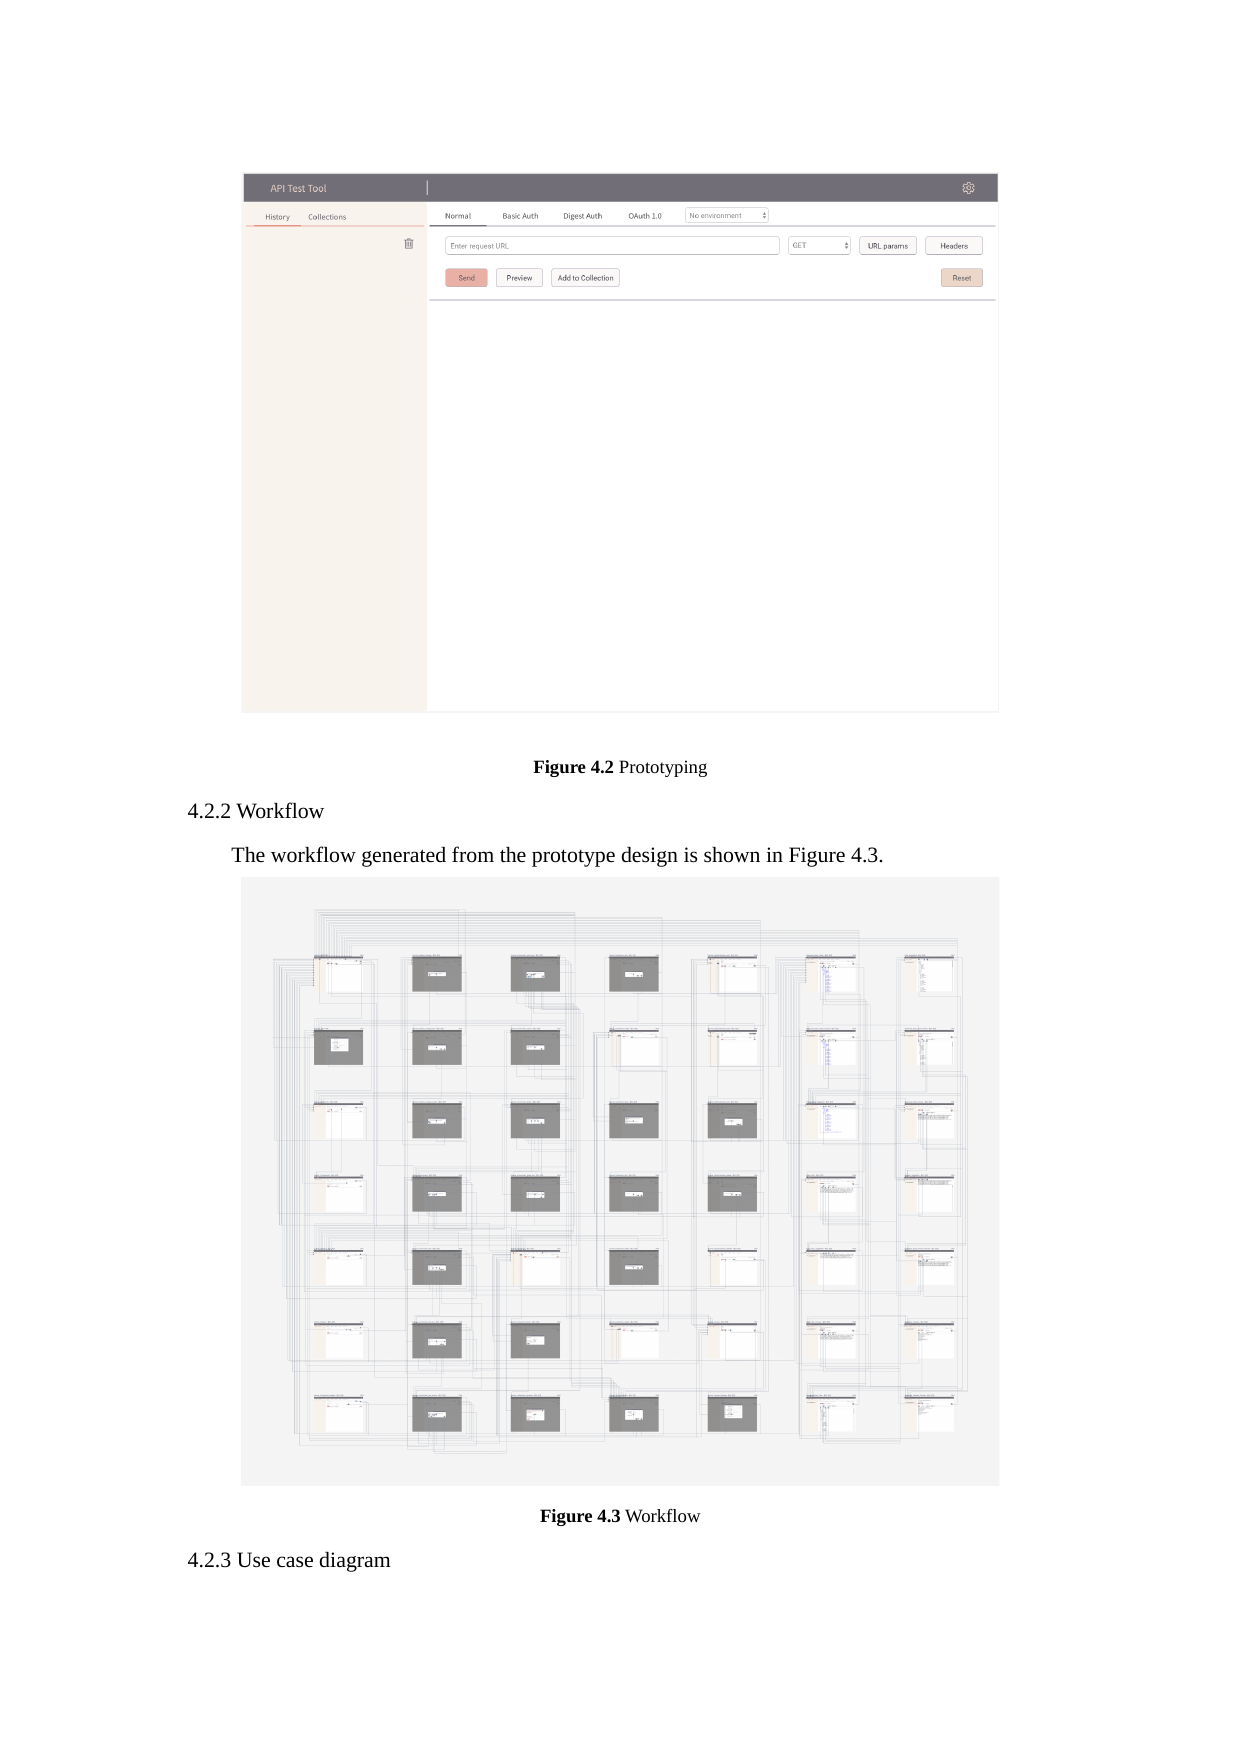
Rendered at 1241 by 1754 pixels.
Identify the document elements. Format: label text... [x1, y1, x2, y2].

text Figure 4.3 Workflow [187, 1494, 1053, 1538]
text Figure 4.2 Prototyping [187, 745, 1053, 789]
text 4.2.2 Workflow [187, 789, 1053, 833]
picture [240, 877, 1000, 1486]
text The workflow generated from the prototype design is shown in Figure 4.3. [187, 833, 1053, 877]
text 4.2.3 Use case diagram [187, 1538, 1053, 1582]
picture [241, 172, 999, 713]
